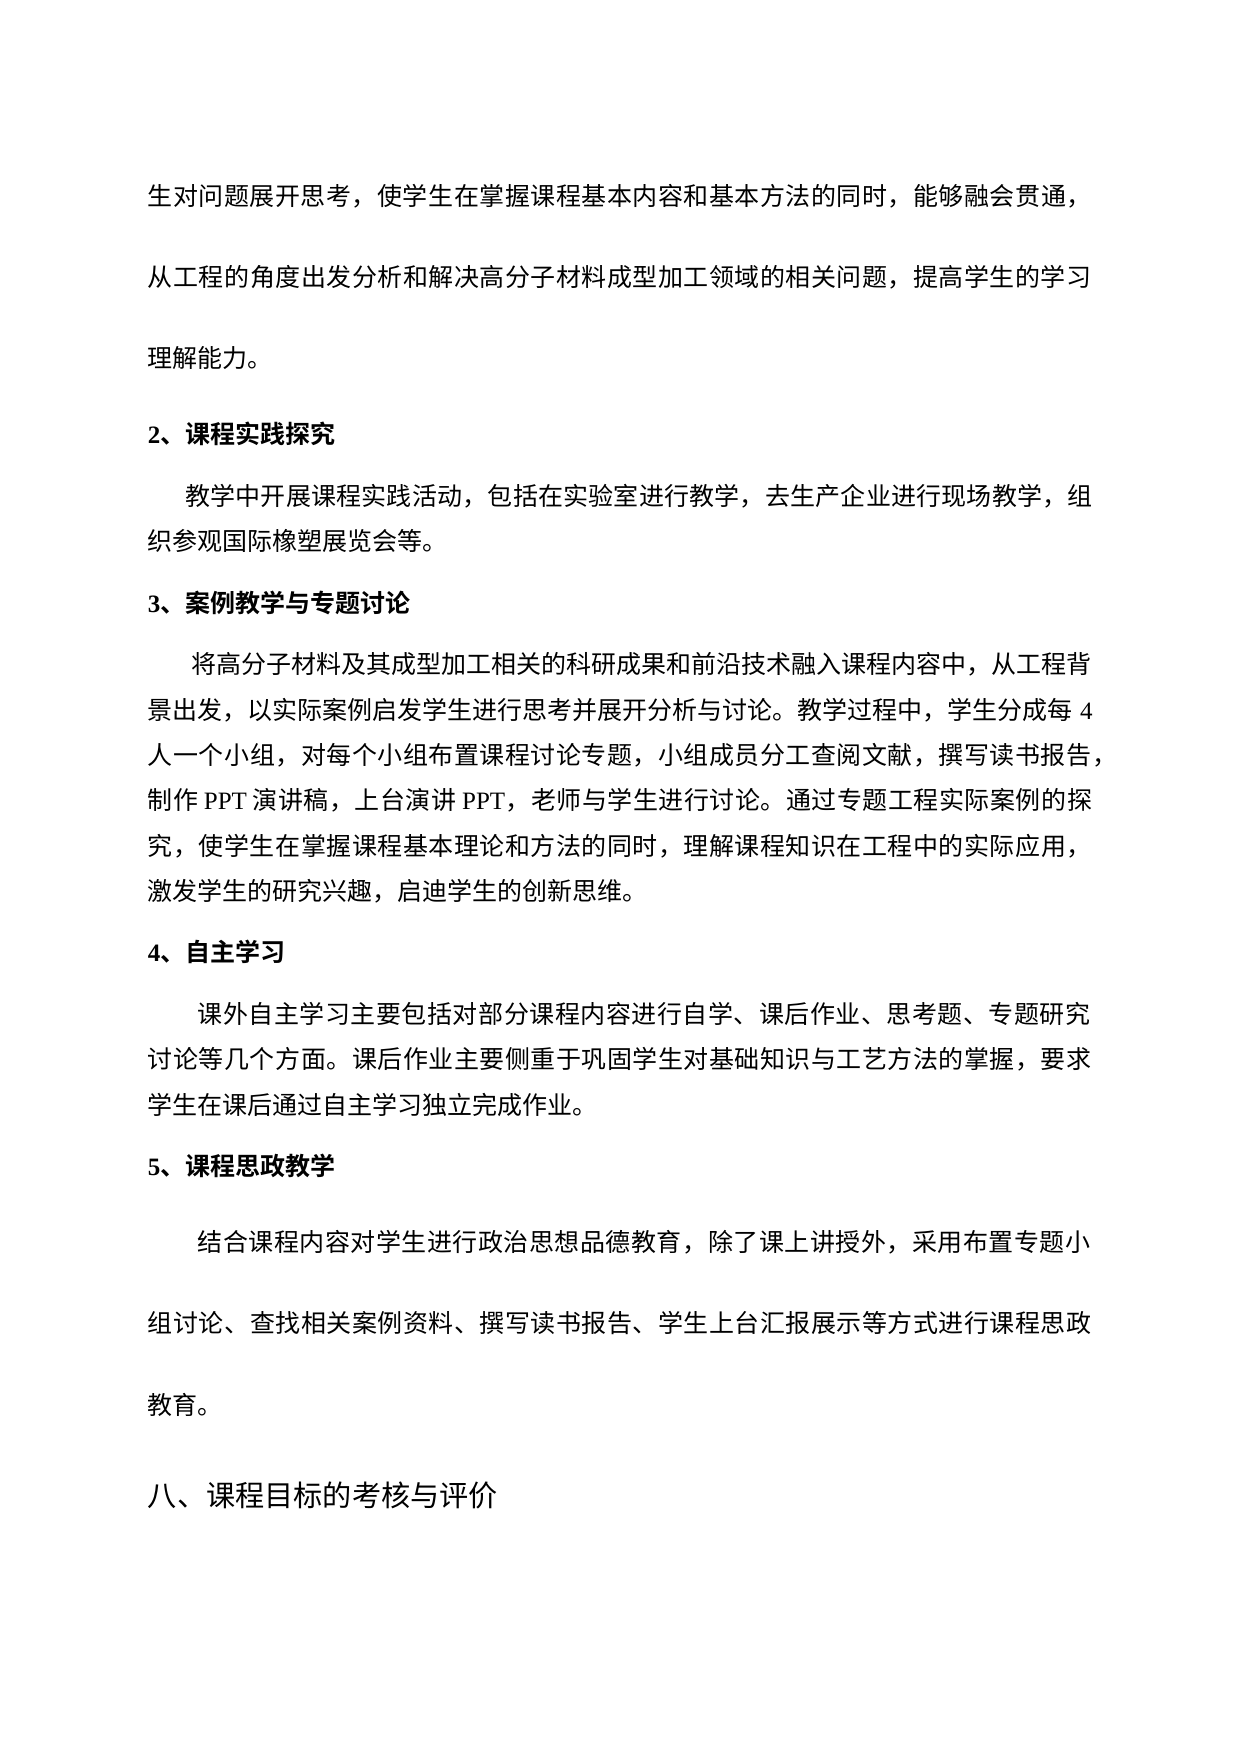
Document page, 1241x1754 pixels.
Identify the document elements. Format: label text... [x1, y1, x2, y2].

text 教学中开展课程实践活动，包括在实验室进行教学，去生产企业进行现场教学，组织参观国际橡塑展览会等。 [148, 476, 1092, 558]
text 3、案例教学与专题讨论 [148, 583, 1092, 619]
text 八、课程目标的考核与评价 [148, 1461, 1092, 1526]
text 4、自主学习 [148, 933, 1092, 969]
text 2、课程实践探究 [148, 415, 1092, 451]
text 结合课程内容对学生进行政治思想品德教育，除了课上讲授外，采用布置专题小组讨论、查找相关案例资料、撰写读书报告、学生上台汇报展示等方式进行课程思政教育。 [148, 1208, 1092, 1436]
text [148, 162, 1092, 389]
text 5、课程思政教学 [148, 1147, 1092, 1183]
text 课外自主学习主要包括对部分课程内容进行自学、课后作业、思考题、专题研究讨论等几个方面。课后作业主要侧重于巩固学生对基础知识与工艺方法的掌握，要求学生在课后通过自主学习独立完成作业。 [148, 994, 1092, 1121]
text 将高分子材料及其成型加工相关的科研成果和前沿技术融入课程内容中，从工程背景出发，以实际案例启发学生进行思考并展开分析与讨论。教学过程中，学生分成每4人一个小组，对每个小组布置课程讨论专题，小组成员分工查阅文献，撰写读书报告，制作PPT演讲稿，上台演讲PPT，老师与学生进行讨论。通过专题工程实际案例的探究，使学生在掌握课程基本理论和方法的同时，理解课程知识在工程中的实际应用，激发学生的研究兴趣，启迪学生的创新思维。 [148, 645, 1092, 908]
